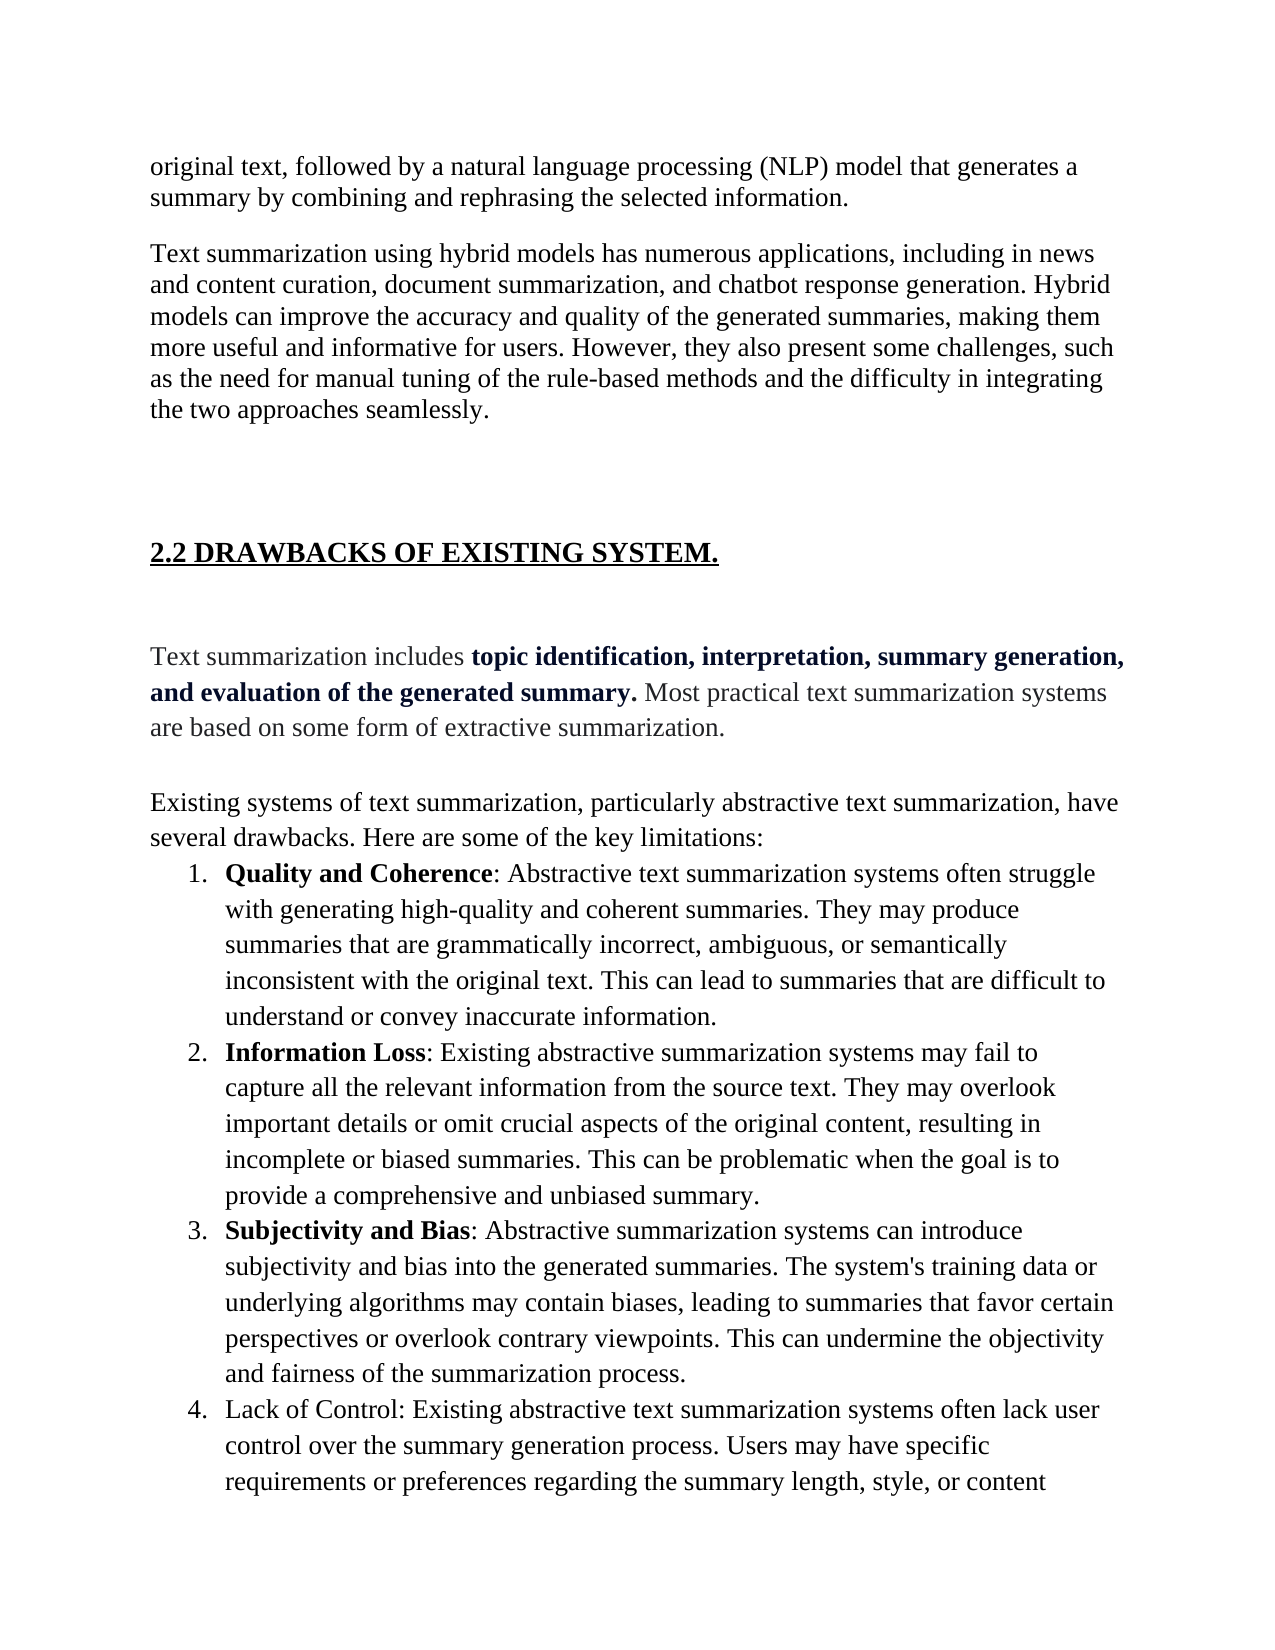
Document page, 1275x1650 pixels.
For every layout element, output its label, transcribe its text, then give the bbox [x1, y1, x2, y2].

text Text summarization using hybrid models has numerous applications, including in news and content curation, document summarization, and chatbot response generation. Hybrid models can improve the accuracy and quality of the generated summaries, making them more useful and informative for users. However, they also present some challenges, such as the need for manual tuning of the rule-based methods and the difficulty in integrating the two approaches seamlessly. [150, 237, 1125, 424]
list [187, 1393, 1125, 1496]
list Information Loss: Existing abstractive summarization systems may fail to capture all the relevant information from the source text. They may overlook important details or omit crucial aspects of the original content, resulting in incomplete or biased summaries. This can be problematic when the goal is to provide a comprehensive and unbiased summary. [187, 1036, 1125, 1210]
text Existing systems of text summarization, particularly abstractive text summarization, have several drawbacks. Here are some of the key limitations: [150, 786, 1125, 853]
text 2.2 DRAWBACKS OF EXISTING SYSTEM. [150, 535, 1125, 569]
list Subjectivity and Bias: Abstractive summarization systems can introduce subjectivity and bias into the generated summaries. The system's training data or underlying algorithms may contain biases, leading to summaries that favor certain perspectives or overlook contrary viewpoints. This can undermine the objectivity and fairness of the summarization process. [187, 1214, 1125, 1388]
list Quality and Coherence: Abstractive text summarization systems often struggle with generating high-quality and coherent summaries. They may produce summaries that are grammatically incorrect, ambiguous, or semantically inconsistent with the original text. This can lead to summaries that are difficult to understand or convey inaccurate information. [187, 857, 1125, 1031]
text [150, 150, 1125, 212]
text Text summarization includes topic identification, interpretation, summary generation, and evaluation of the generated summary. Most practical text summarization systems are based on some form of extractive summarization. [150, 640, 1125, 743]
